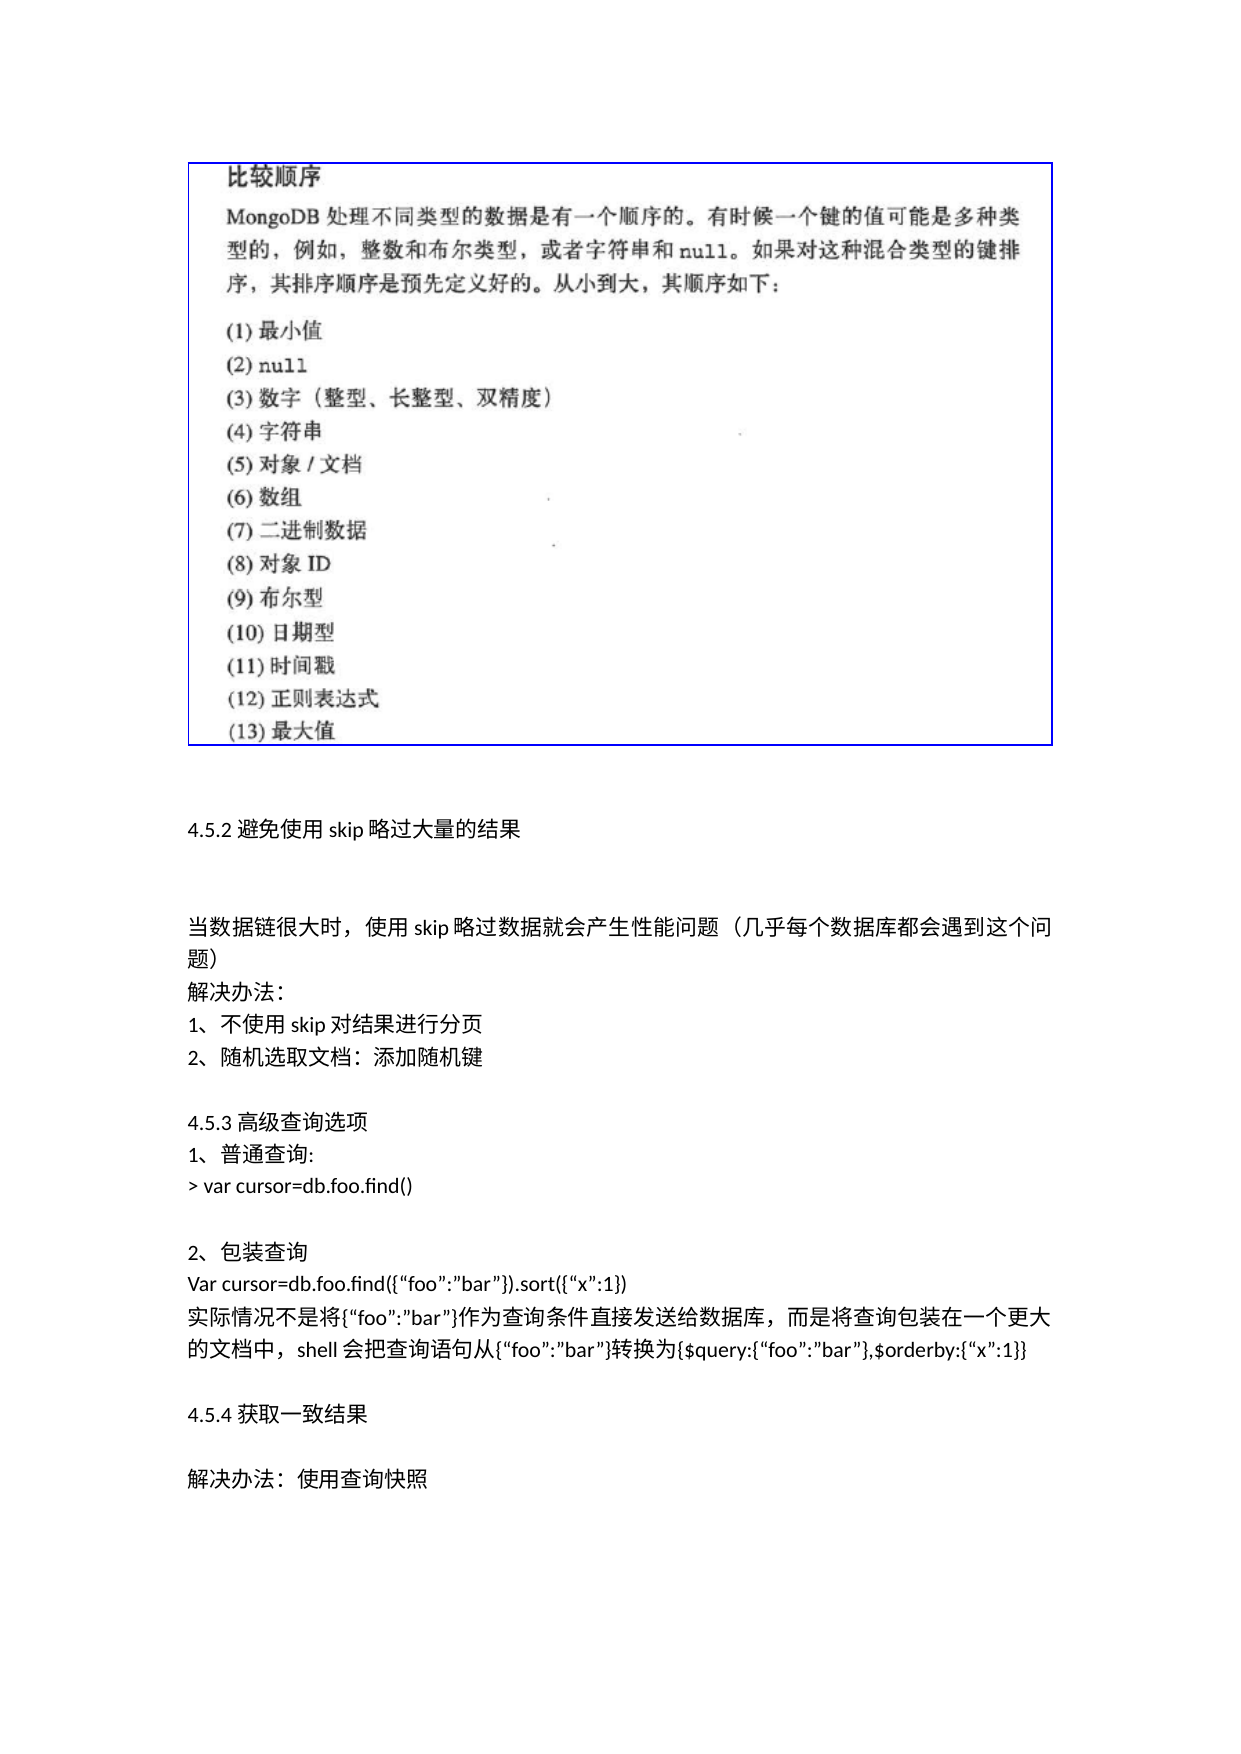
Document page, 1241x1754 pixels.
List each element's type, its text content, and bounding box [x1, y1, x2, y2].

list 不使用skip对结果进行分页 [187, 1007, 1053, 1039]
list Var cursor=db.foo.find({“foo”:”bar”}).sort({“x”:1}) [187, 1267, 1053, 1299]
list 实际情况不是将{“foo”:”bar”}作为查询条件直接发送给数据库，而是将查询包装在一个更大的文档中，shell会把查询语句从{“foo”:”bar”}转换为{$query:{“foo”:”bar”},$orderby:{“x”:1}} [187, 1299, 1053, 1364]
list 4.5.3 高级查询选项 [187, 1104, 1053, 1137]
list > var cursor=db.foo.find() [187, 1169, 1053, 1202]
list 当数据链很大时，使用skip略过数据就会产生性能问题（几乎每个数据库都会遇到这个问题） [187, 909, 1053, 974]
list 随机选取文档：添加随机键 [187, 1039, 1053, 1072]
picture [189, 164, 1051, 744]
list 4.5.2 避免使用skip略过大量的结果 [187, 812, 1053, 844]
list 普通查询: [187, 1137, 1053, 1169]
list 包装查询 [187, 1234, 1053, 1267]
list 解决办法：使用查询快照 [187, 1462, 1053, 1494]
list 解决办法： [187, 974, 1053, 1007]
list 4.5.4 获取一致结果 [187, 1397, 1053, 1429]
